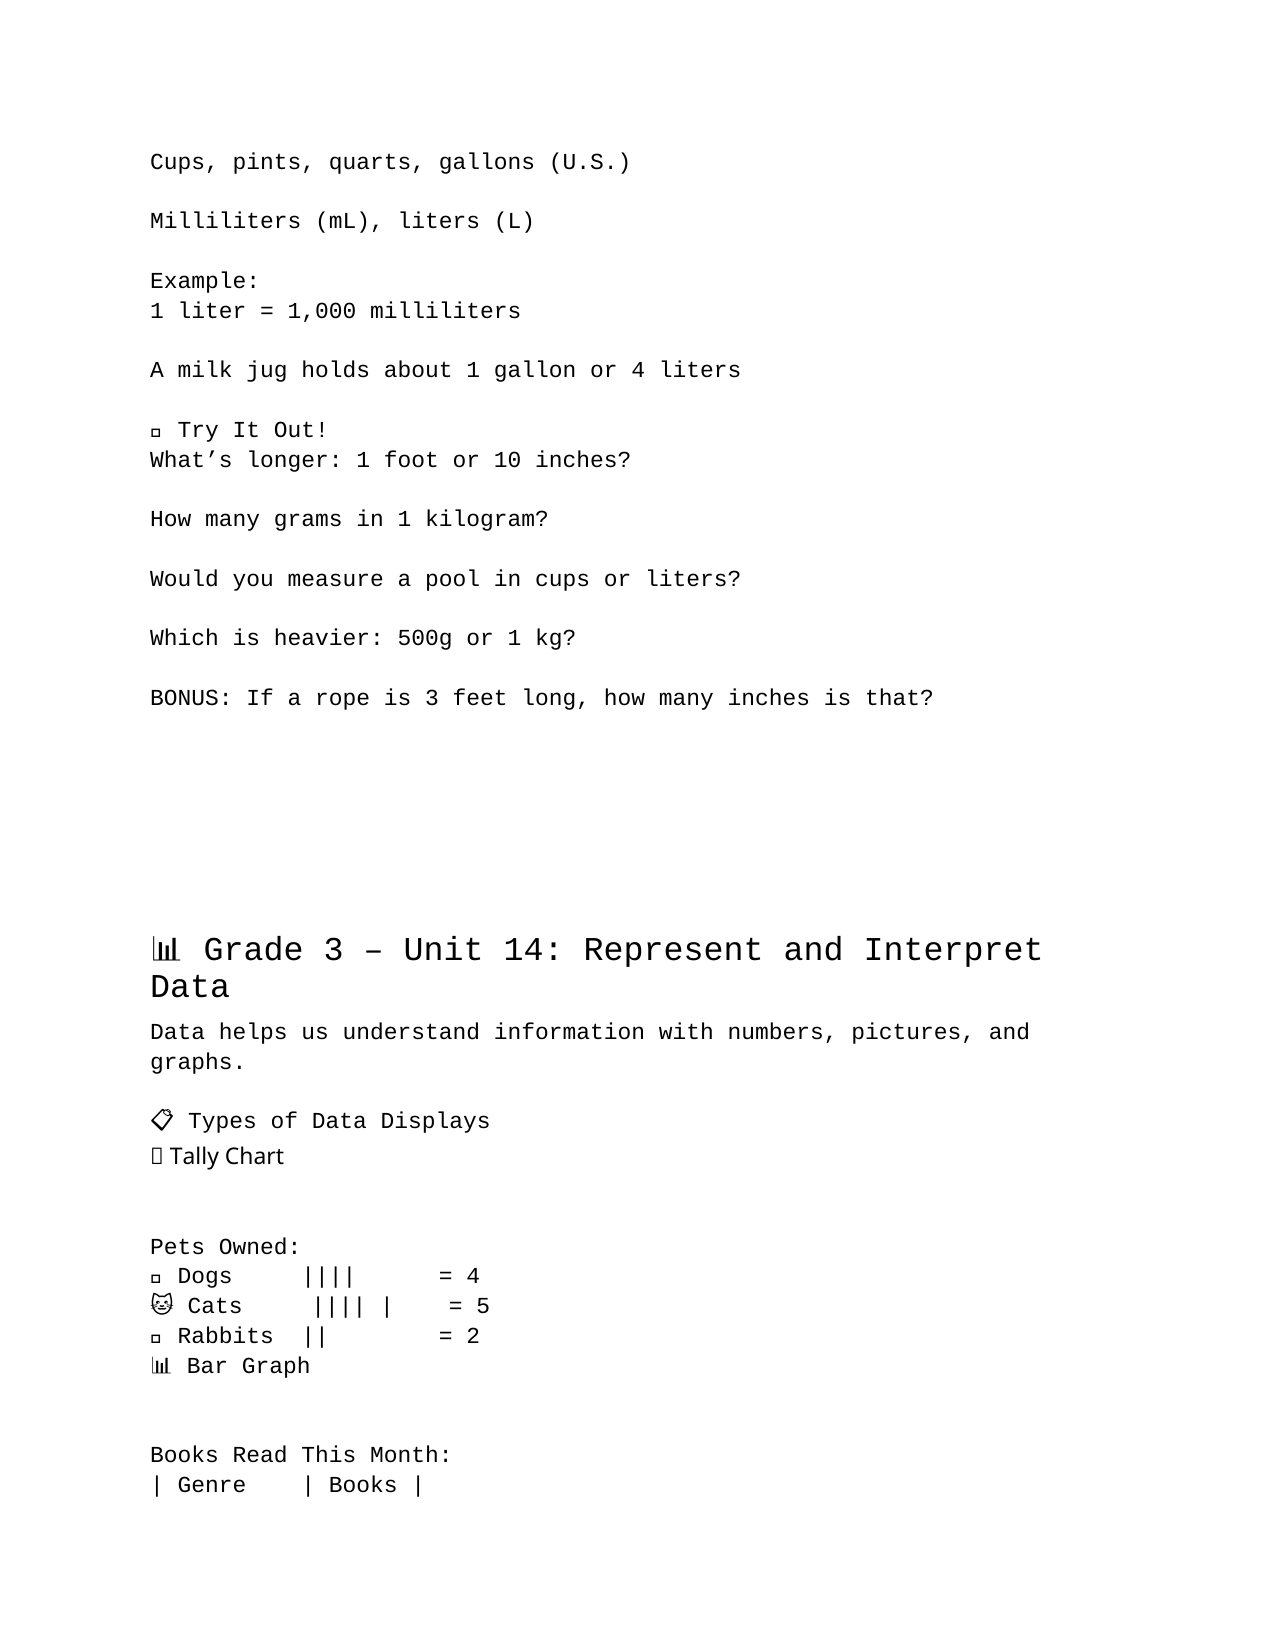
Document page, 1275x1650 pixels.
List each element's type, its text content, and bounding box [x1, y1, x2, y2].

text 🐶 Dogs |||| = 4 [150, 1265, 1125, 1291]
text 🐱 Cats |||| | = 5 [150, 1295, 1125, 1321]
text Data helps us understand information with numbers, pictures, and graphs. [150, 1020, 1125, 1076]
text 🐰 Rabbits || = 2 [150, 1324, 1125, 1350]
subtitle 📊 Grade 3 – Unit 14: Represent and Interpret Data [150, 932, 1125, 1008]
text Pets Owned: [150, 1235, 1125, 1261]
text 📋 Types of Data Displays [150, 1110, 1125, 1136]
text Books Read This Month: [150, 1444, 1125, 1469]
text 1 liter = 1,000 milliliters [150, 299, 1125, 325]
text Milliliters (mL), liters (L) [150, 209, 1125, 236]
text How many grams in 1 kilogram? [150, 507, 1125, 533]
text ✅ Tally Chart [150, 1139, 1125, 1171]
text BONUS: If a rope is 3 feet long, how many inches is that? [150, 686, 1125, 712]
text Cups, pints, quarts, gallons (U.S.) [150, 150, 1125, 176]
text 📊 Bar Graph [150, 1354, 1125, 1380]
text Which is heavier: 500g or 1 kg? [150, 627, 1125, 653]
text Would you measure a pool in cups or liters? [150, 567, 1125, 593]
text Example: [150, 269, 1125, 295]
text A milk jug holds about 1 gallon or 4 liters [150, 358, 1125, 384]
text 🧠 Try It Out! [150, 418, 1125, 444]
text | Genre | Books | [150, 1473, 1125, 1499]
text What’s longer: 1 foot or 10 inches? [150, 448, 1125, 474]
